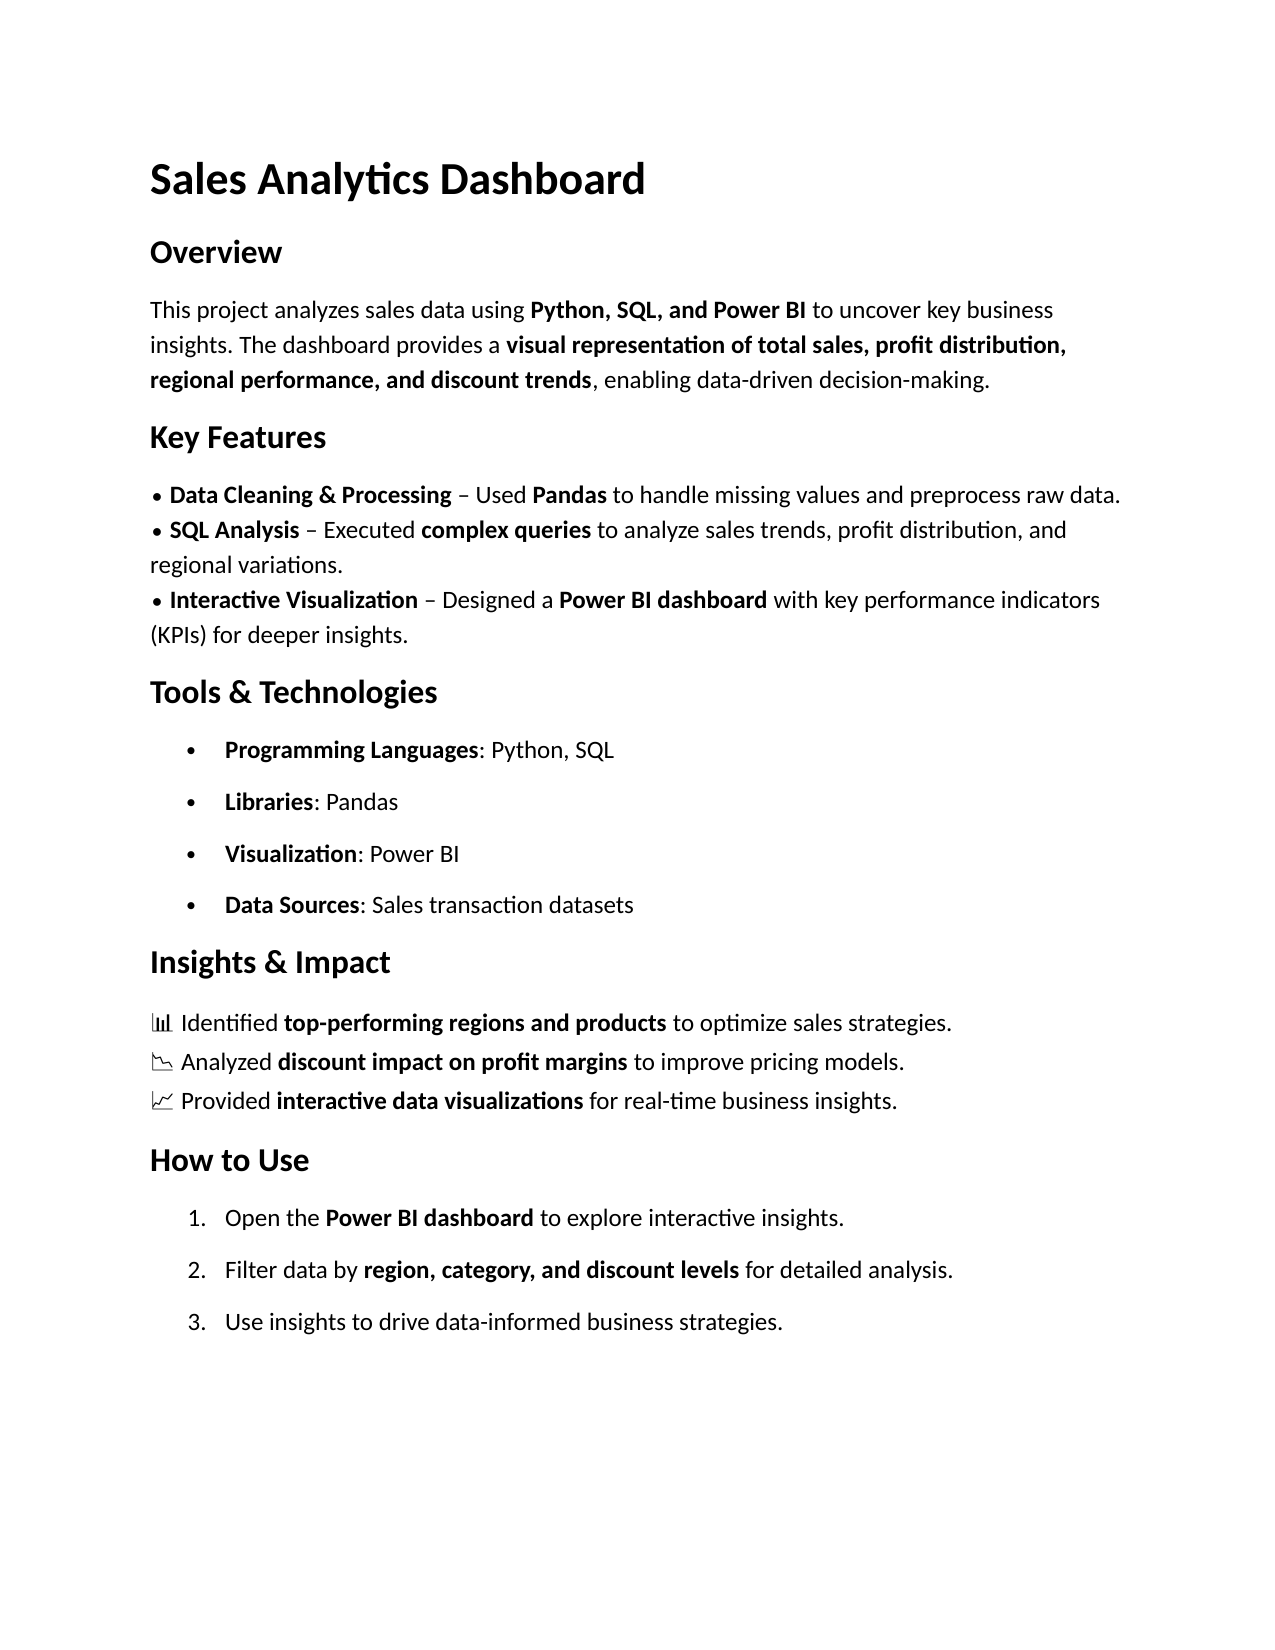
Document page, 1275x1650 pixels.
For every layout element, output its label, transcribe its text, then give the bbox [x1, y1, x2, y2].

list Filter data by region, category, and discount levels for detailed analysis. [187, 1254, 1125, 1284]
text ⚫ Data Cleaning & Processing – Used Pandas to handle missing values and preprocess raw data. ⚫ SQL Analysis – Executed complex queries to analyze sales trends, profit distribution, and regional variations. ⚫ Interactive Visualization – Designed a Power BI dashboard with key performance indicators (KPIs) for deeper insights. [150, 479, 1125, 650]
list Programming Languages: Python, SQL [187, 734, 1125, 765]
list Libraries: Pandas [187, 786, 1125, 817]
text Overview [150, 231, 1125, 272]
text 📊 Identified top-performing regions and products to optimize sales strategies. 📉 Analyzed discount impact on profit margins to improve pricing models. 📈 Provided interactive data visualizations for real-time business insights. [150, 1005, 1125, 1117]
list Open the Power BI dashboard to explore interactive insights. [187, 1202, 1125, 1233]
list Use insights to drive data-informed business strategies. [187, 1306, 1125, 1336]
text Sales Analytics Dashboard [150, 150, 1125, 206]
text Key Features [150, 416, 1125, 457]
text This project analyzes sales data using Python, SQL, and Power BI to uncover key business insights. The dashboard provides a visual representation of total sales, profit distribution, regional performance, and discount trends, enabling data-driven decision-making. [150, 294, 1125, 395]
list Visualization: Power BI [187, 838, 1125, 868]
text Tools & Technologies [150, 671, 1125, 712]
list Data Sources: Sales transaction datasets [187, 889, 1125, 920]
text How to Use [150, 1139, 1125, 1179]
text Insights & Impact [150, 941, 1125, 982]
